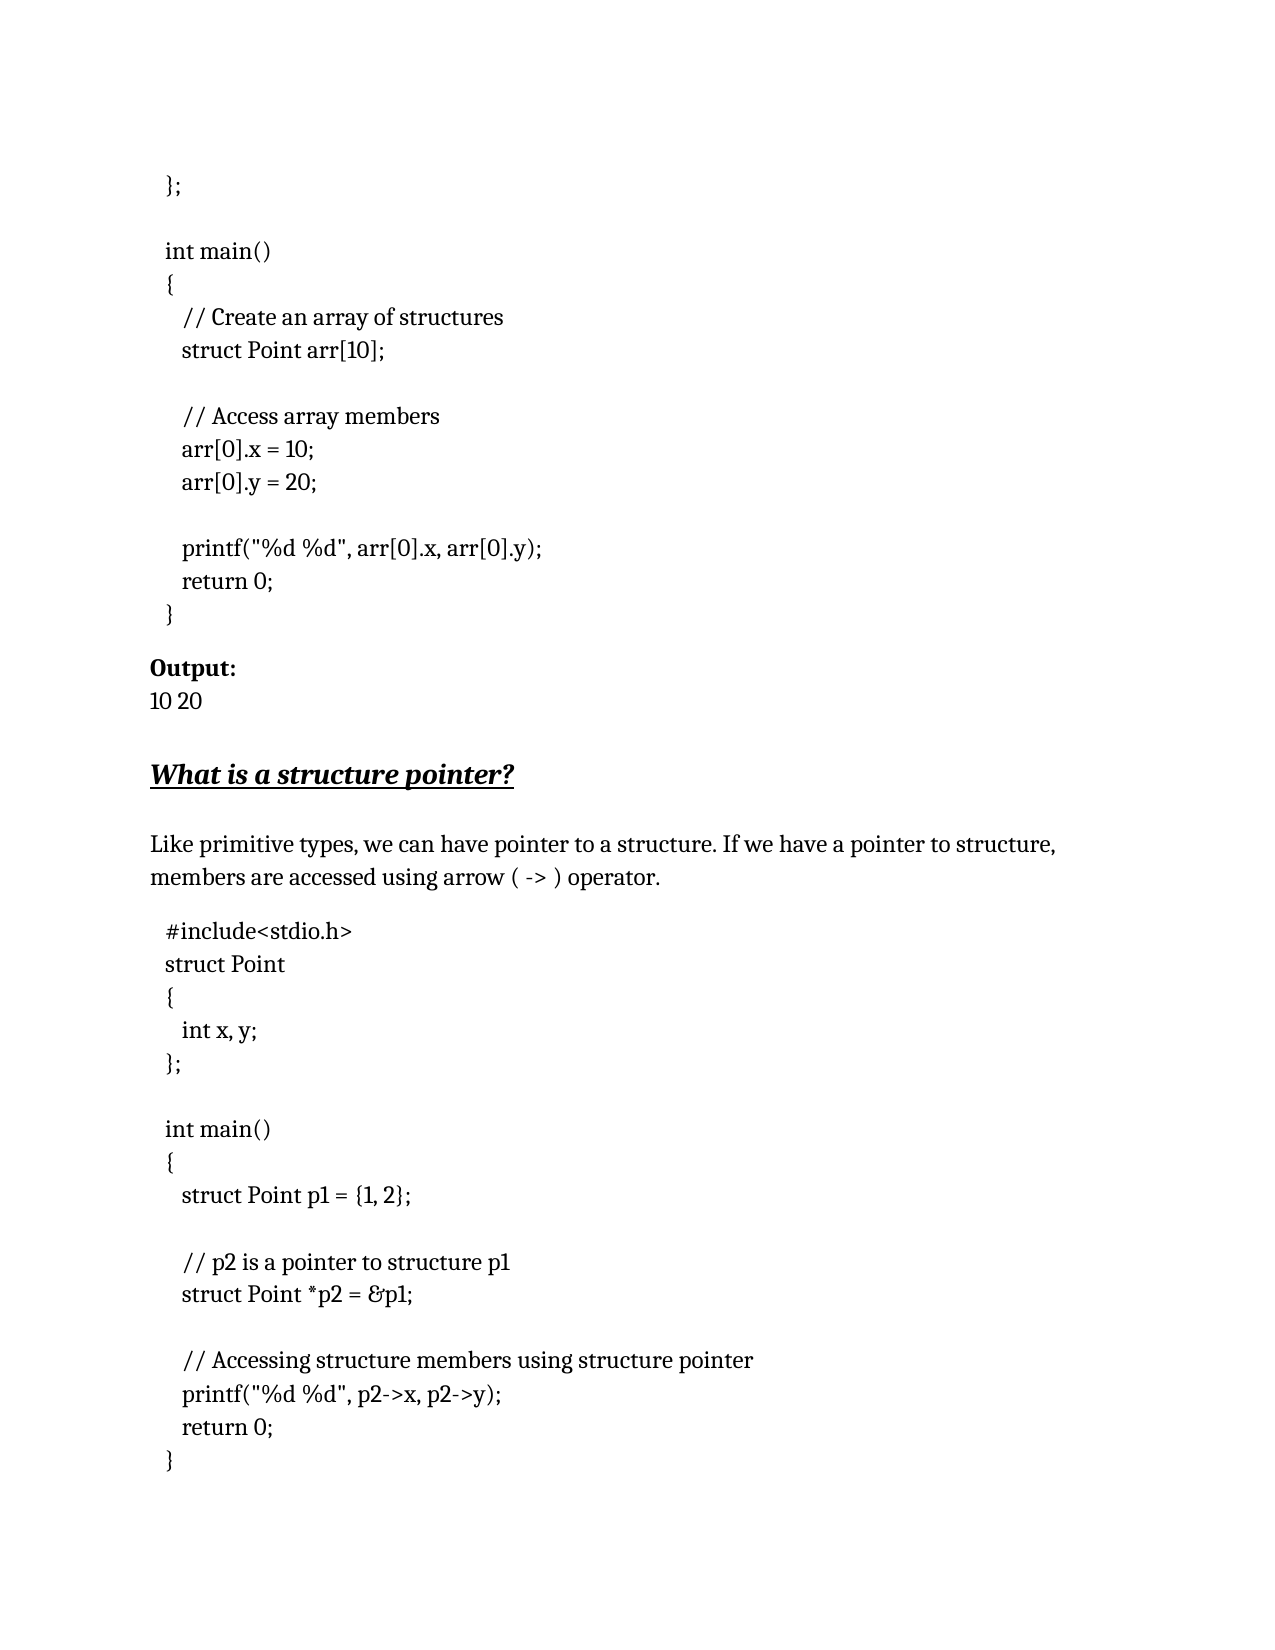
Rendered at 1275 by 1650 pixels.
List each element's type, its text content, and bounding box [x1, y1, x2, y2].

text Output: [150, 654, 1125, 683]
table_header #include<stdio.h> struct Point { int x, y; }; int main() { struct Point p1 = {1, 2}; // p2 is a pointer to structure p1 struct Point *p2 = &p1; // Accessing structure members using structure pointer printf("%d %d", p2->x, p2->y); return 0; } [150, 896, 1014, 1499]
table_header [150, 150, 1014, 654]
text 10 20 [150, 687, 1125, 716]
text What is a structure pointer? [150, 758, 1125, 792]
text Like primitive types, we can have pointer to a structure. If we have a pointer to structure, members are accessed using arrow ( -> ) operator. [150, 797, 1125, 892]
